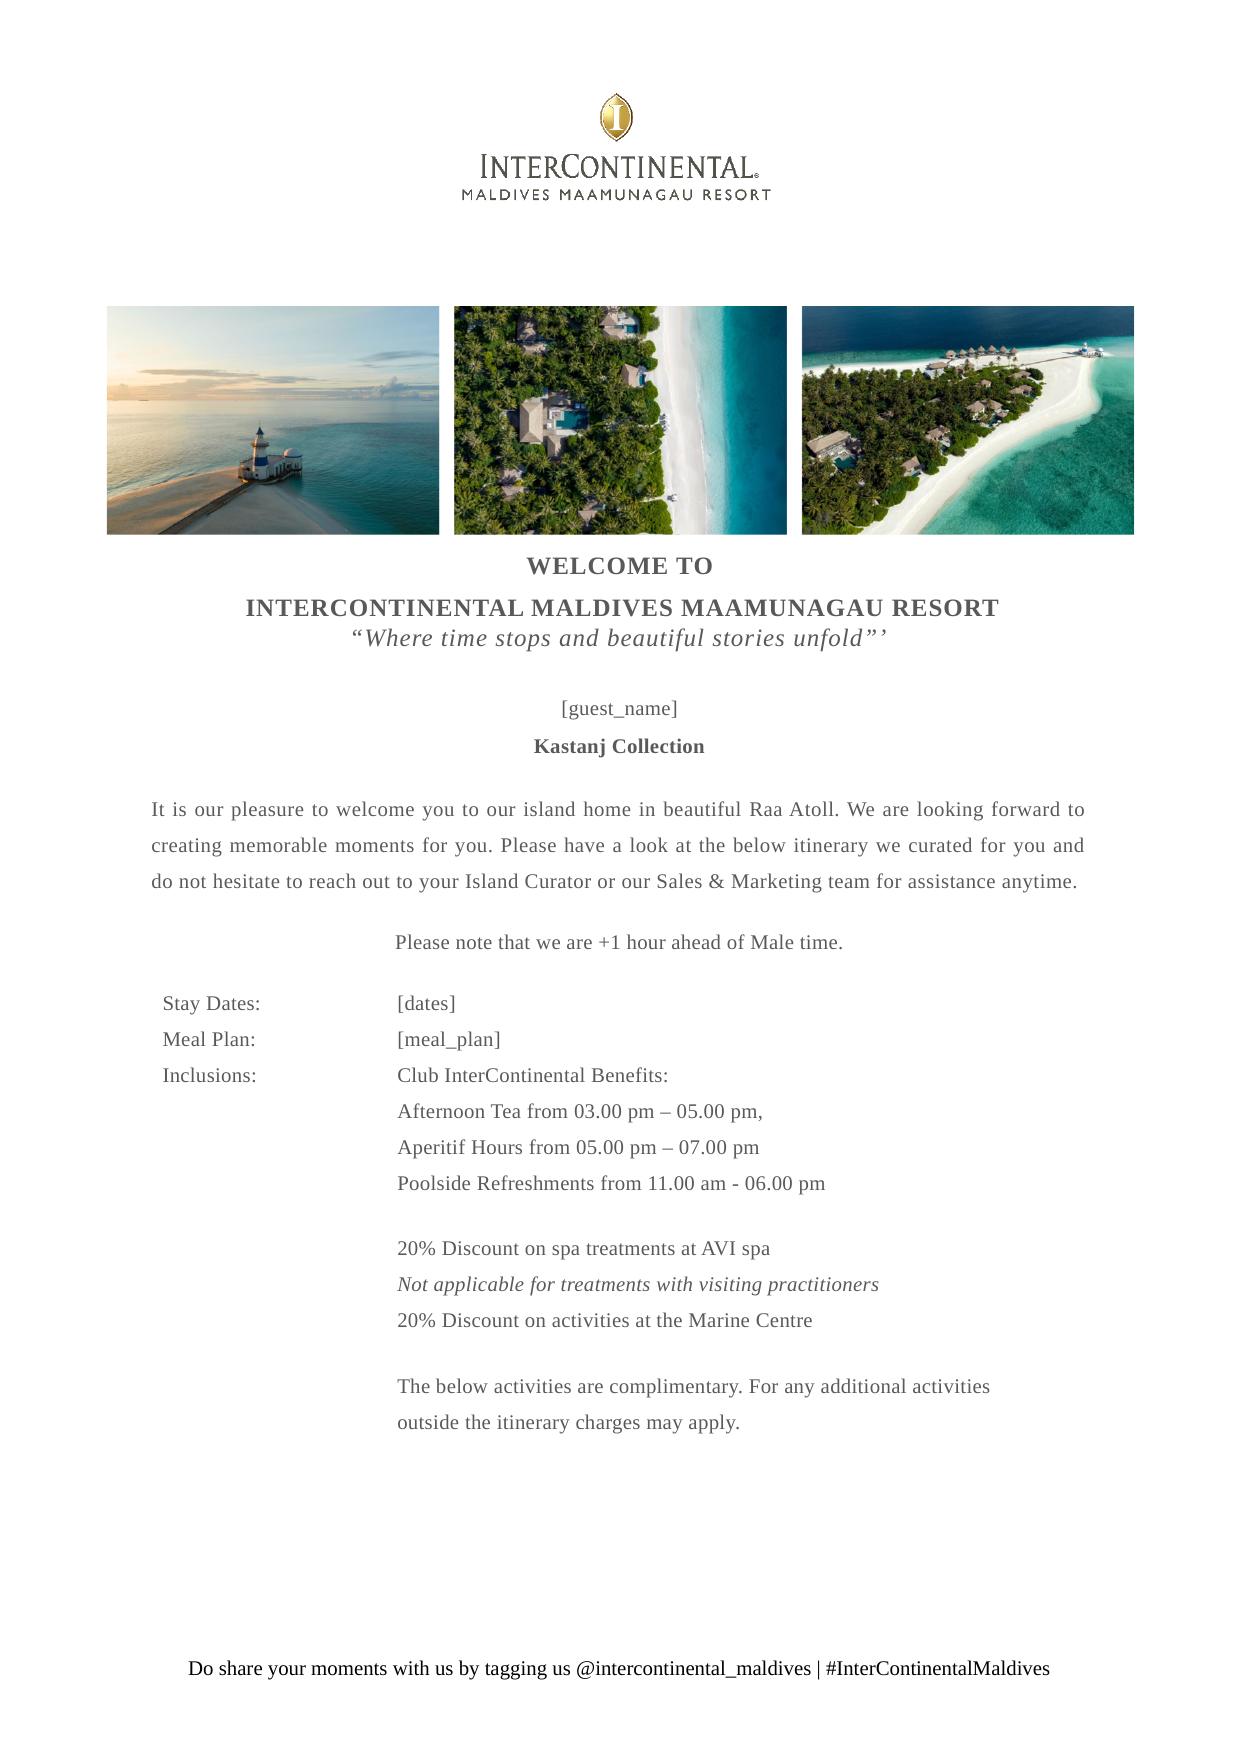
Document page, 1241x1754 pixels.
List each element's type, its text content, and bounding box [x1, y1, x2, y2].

text Please note that we are +1 hour ahead of Male time. [151, 930, 1087, 954]
table_cell Inclusions: [151, 1063, 386, 1451]
text Welcome to [150, 551, 1089, 579]
text Kastanj Collection [150, 734, 1089, 783]
table_cell Meal Plan: [151, 1027, 386, 1063]
table_header [dates] [386, 991, 1089, 1027]
text It is our pleasure to welcome you to our island home in beautiful Raa Atoll. We are looking forward to creating memorable moments for you. Please have a look at the below itinerary we curated for you and do not hesitate to reach out to your Island Curator or our Sales & Marketing team for assistance anytime. [151, 797, 1087, 893]
table_cell Club InterContinental Benefits: Afternoon Tea from 03.00 pm – 05.00 pm, Aperitif Hours from 05.00 pm – 07.00 pm Poolside Refreshments from 11.00 am - 06.00 pm 20% Discount on spa treatments at AVI spa Not applicable for treatments with visiting practitioners 20% Discount on activities at the Marine Centre The below activities are complimentary. For any additional activities outside the itinerary charges may apply. [386, 1063, 1089, 1451]
picture [787, 306, 1135, 535]
picture [106, 306, 755, 535]
table_cell [meal_plan] [386, 1027, 1089, 1063]
picture [409, 0, 824, 293]
table_header Stay Dates: [151, 991, 386, 1027]
text InterContinental Maldives Maamunagau Resort “Where time stops and beautiful stories unfold”’ [150, 593, 1089, 652]
text [guest_name] [150, 666, 1089, 720]
